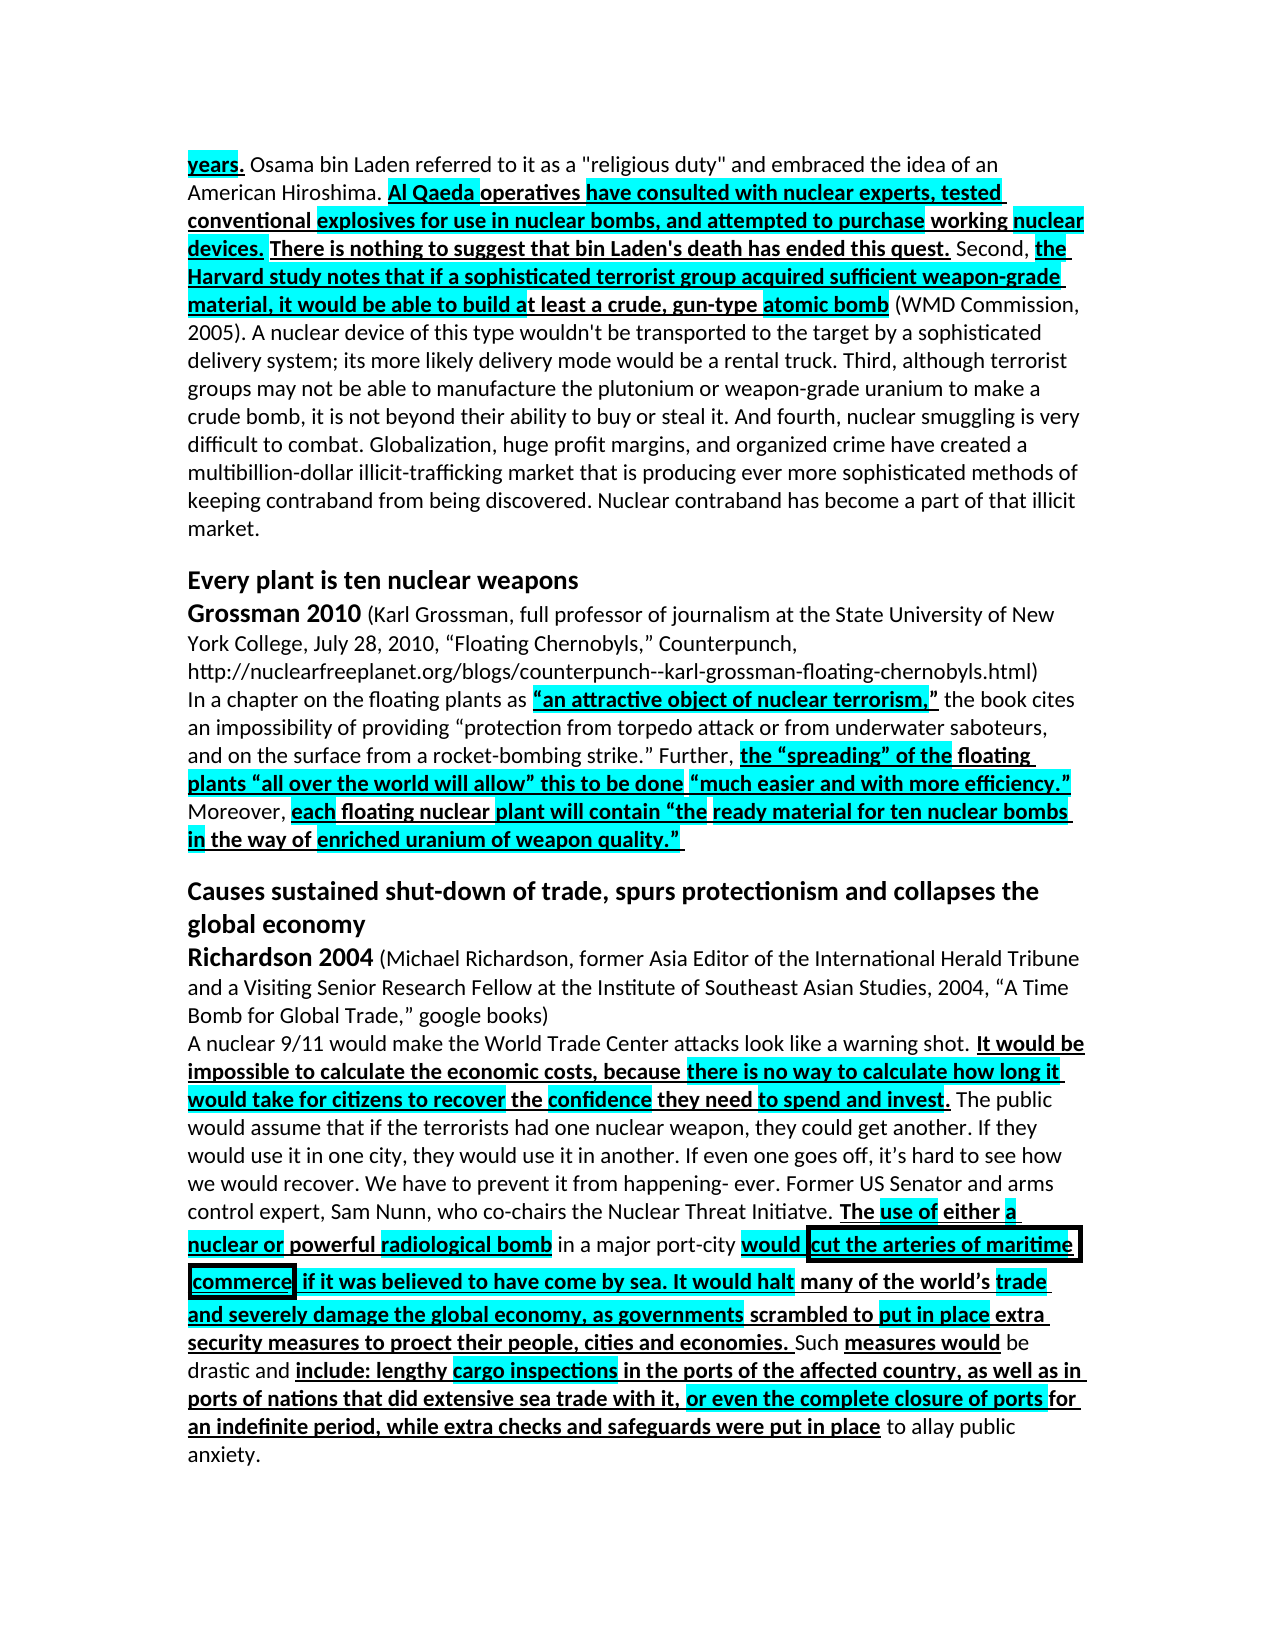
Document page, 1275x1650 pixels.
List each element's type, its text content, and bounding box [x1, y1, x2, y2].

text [187, 150, 1087, 542]
text A nuclear 9/11 would make the World Trade Center attacks look like a warning shot. It would be impossible to calculate the economic costs, because there is no way to calculate how long it would take for citizens to recover the confidence they need to spend and invest. The public would assume that if the terrorists had one nuclear weapon, they could get another. If they would use it in one city, they would use it in another. If even one goes off, it’s hard to see how we would recover. We have to prevent it from happening- ever. Former US Senator and arms control expert, Sam Nunn, who co-chairs the Nuclear Threat Initiatve. The use of either a nuclear or powerful radiological bomb in a major port-city would cut the arteries of maritime commerce if it was believed to have come by sea. It would halt many of the world’s trade and severely damage the global economy, as governments scrambled to put in place extra security measures to proect their people, cities and economies. Such measures would be drastic and include: lengthy cargo inspections in the ports of the affected country, as well as in ports of nations that did extensive sea trade with it, or even the complete closure of ports for an indefinite period, while extra checks and safeguards were put in place to allay public anxiety. [187, 1029, 1087, 1468]
text Richardson 2004 (Michael Richardson, former Asia Editor of the International Herald Tribune and a Visiting Senior Research Fellow at the Institute of Southeast Asian Studies, 2004, “A Time Bomb for Global Trade,” google books) [187, 940, 1087, 1029]
subtitle Causes sustained shut-down of trade, spurs protectionism and collapses the global economy [187, 874, 1087, 940]
text Grossman 2010 (Karl Grossman, full professor of journalism at the State University of New York College, July 28, 2010, “Floating Chernobyls,” Counterpunch, http://nuclearfreeplanet.org/blogs/counterpunch--karl-grossman-floating-chernobyls.html) [187, 596, 1087, 685]
text In a chapter on the floating plants as “an attractive object of nuclear terrorism,” the book cites an impossibility of providing “protection from torpedo attack or from underwater saboteurs, and on the surface from a rocket-bombing strike.” Further, the “spreading” of the floating plants “all over the world will allow” this to be done “much easier and with more efficiency.” Moreover, each floating nuclear plant will contain “the ready material for ten nuclear bombs in the way of enriched uranium of weapon quality.” [187, 685, 1087, 853]
subtitle Every plant is ten nuclear weapons [187, 563, 1087, 596]
